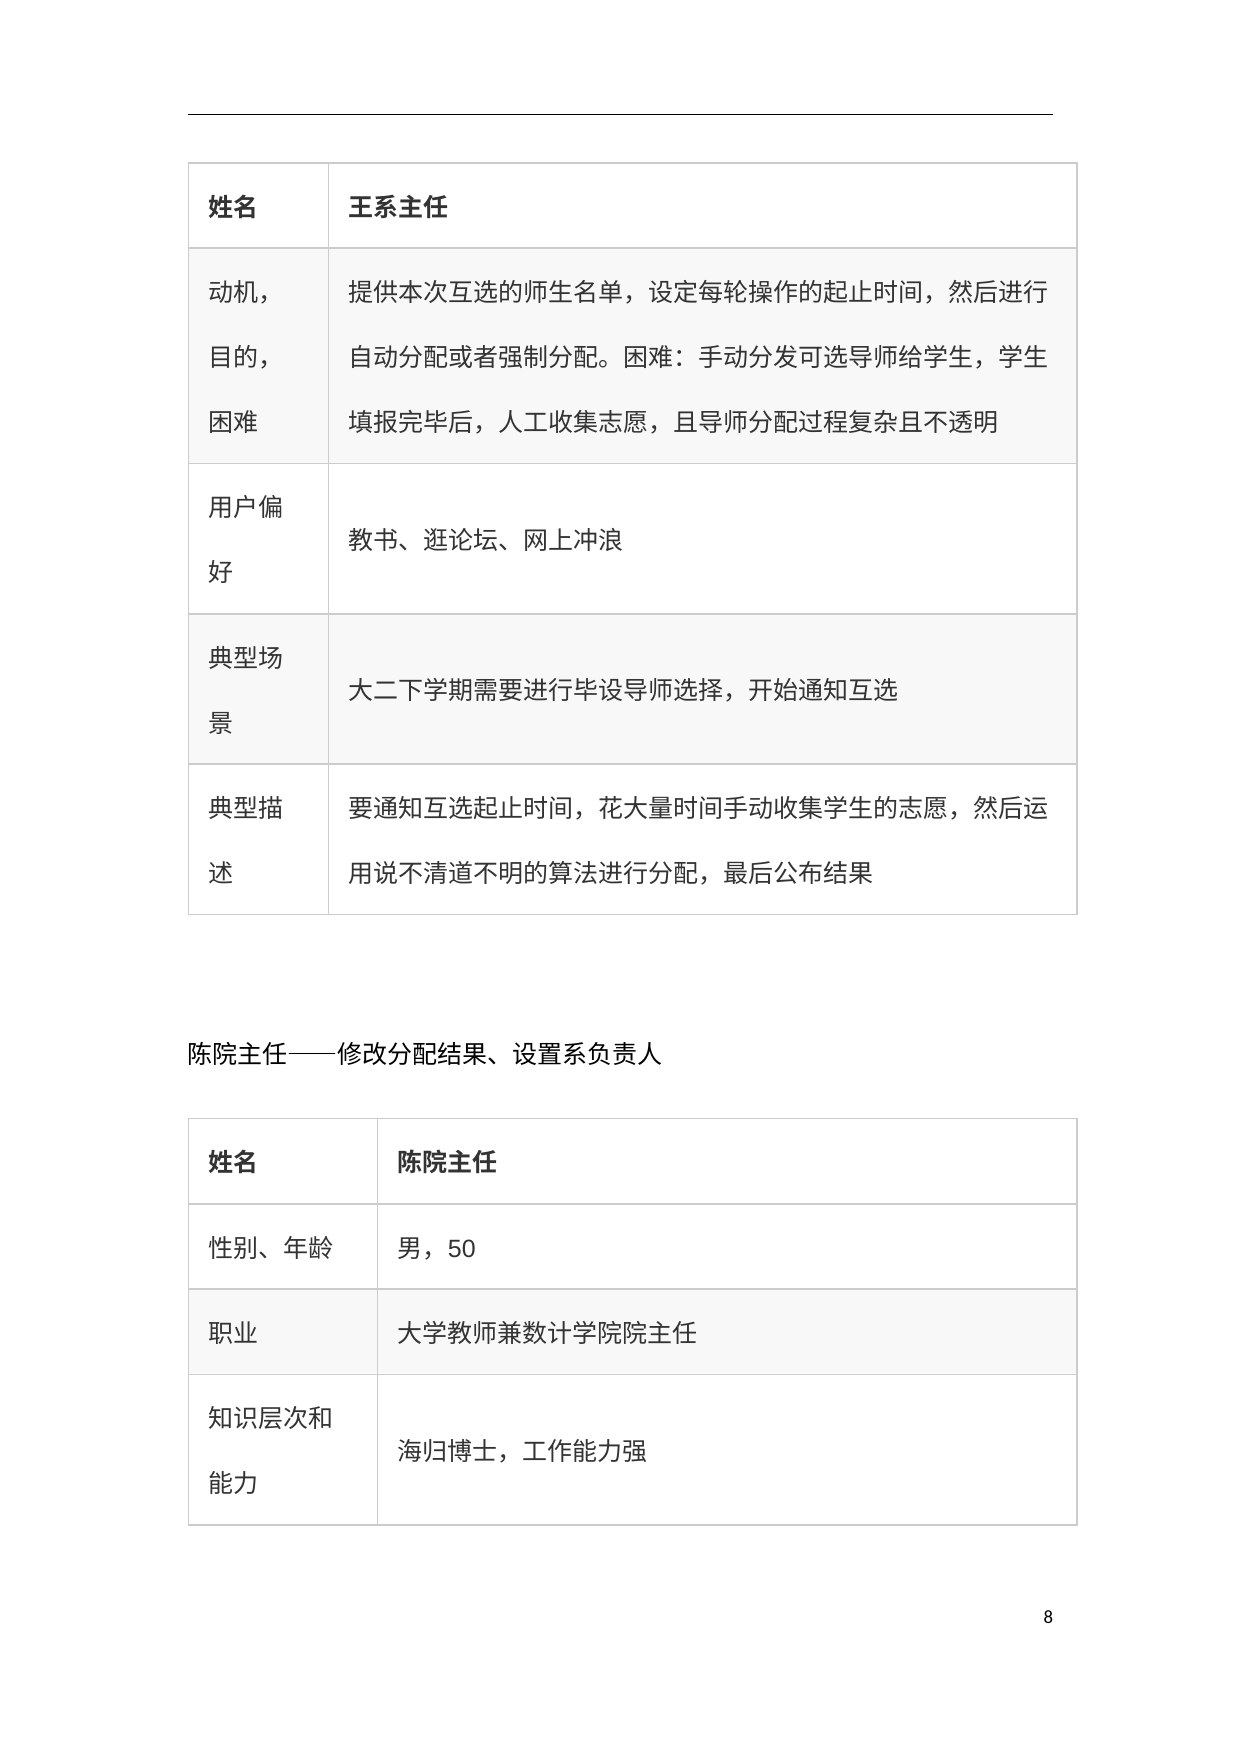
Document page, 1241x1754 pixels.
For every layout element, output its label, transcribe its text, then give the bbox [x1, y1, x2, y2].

table_cell 动机，目的，困难 [189, 249, 328, 463]
table_cell 知识层次和能力 [189, 1375, 377, 1524]
table_cell 用户偏好 [189, 464, 328, 613]
table_cell 教书、逛论坛、网上冲浪 [329, 464, 1076, 613]
table_cell 职业 [189, 1290, 377, 1373]
table_header 陈院主任 [378, 1119, 1076, 1203]
table_header 姓名 [189, 164, 328, 247]
table_cell 大二下学期需要进行毕设导师选择，开始通知互选 [329, 615, 1076, 763]
table_cell 要通知互选起止时间，花大量时间手动收集学生的志愿，然后运用说不清道不明的算法进行分配，最后公布结果 [329, 765, 1076, 913]
table_header 姓名 [189, 1119, 377, 1203]
table_cell 典型描述 [189, 765, 328, 913]
table_cell 海归博士，工作能力强 [378, 1375, 1076, 1524]
table_cell 提供本次互选的师生名单，设定每轮操作的起止时间，然后进行自动分配或者强制分配。困难：手动分发可选导师给学生，学生填报完毕后，人工收集志愿，且导师分配过程复杂且不透明 [329, 249, 1076, 463]
text 陈院主任——修改分配结果、设置系负责人 [187, 1020, 1053, 1085]
table_header 王系主任 [329, 164, 1076, 247]
table_cell 典型场景 [189, 615, 328, 763]
table_cell 大学教师兼数计学院院主任 [378, 1290, 1076, 1373]
table_cell 男，50 [378, 1205, 1076, 1288]
table_cell 性别、年龄 [189, 1205, 377, 1288]
